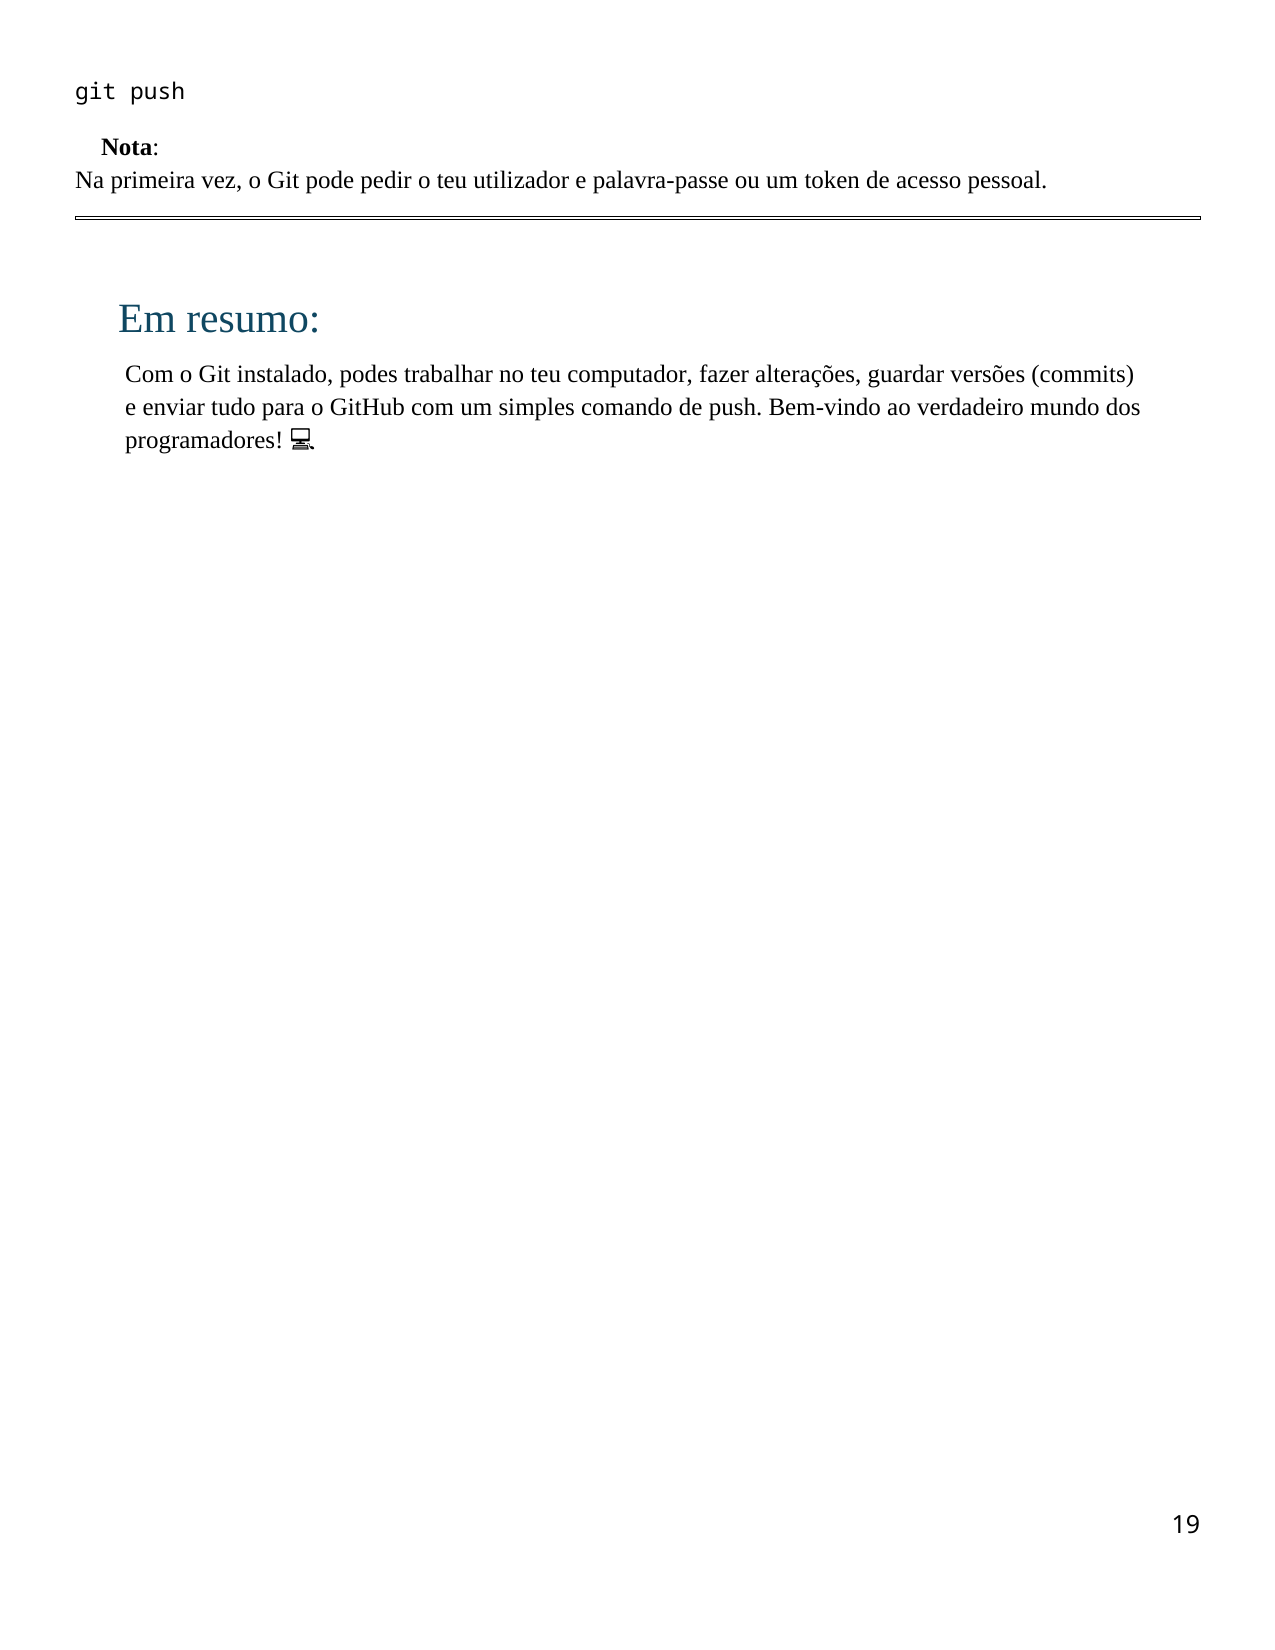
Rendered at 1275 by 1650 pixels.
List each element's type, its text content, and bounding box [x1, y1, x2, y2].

text git push [75, 75, 1200, 106]
text 💡 Nota: Na primeira vez, o Git pode pedir o teu utilizador e palavra-passe ou um token de acesso pessoal. [75, 132, 1200, 193]
subtitle 🎯 Em resumo: [75, 293, 1200, 341]
text Com o Git instalado, podes trabalhar no teu computador, fazer alterações, guardar versões (commits) e enviar tudo para o GitHub com um simples comando de push. Bem-vindo ao verdadeiro mundo dos programadores! 🚀💻 [125, 359, 1150, 453]
